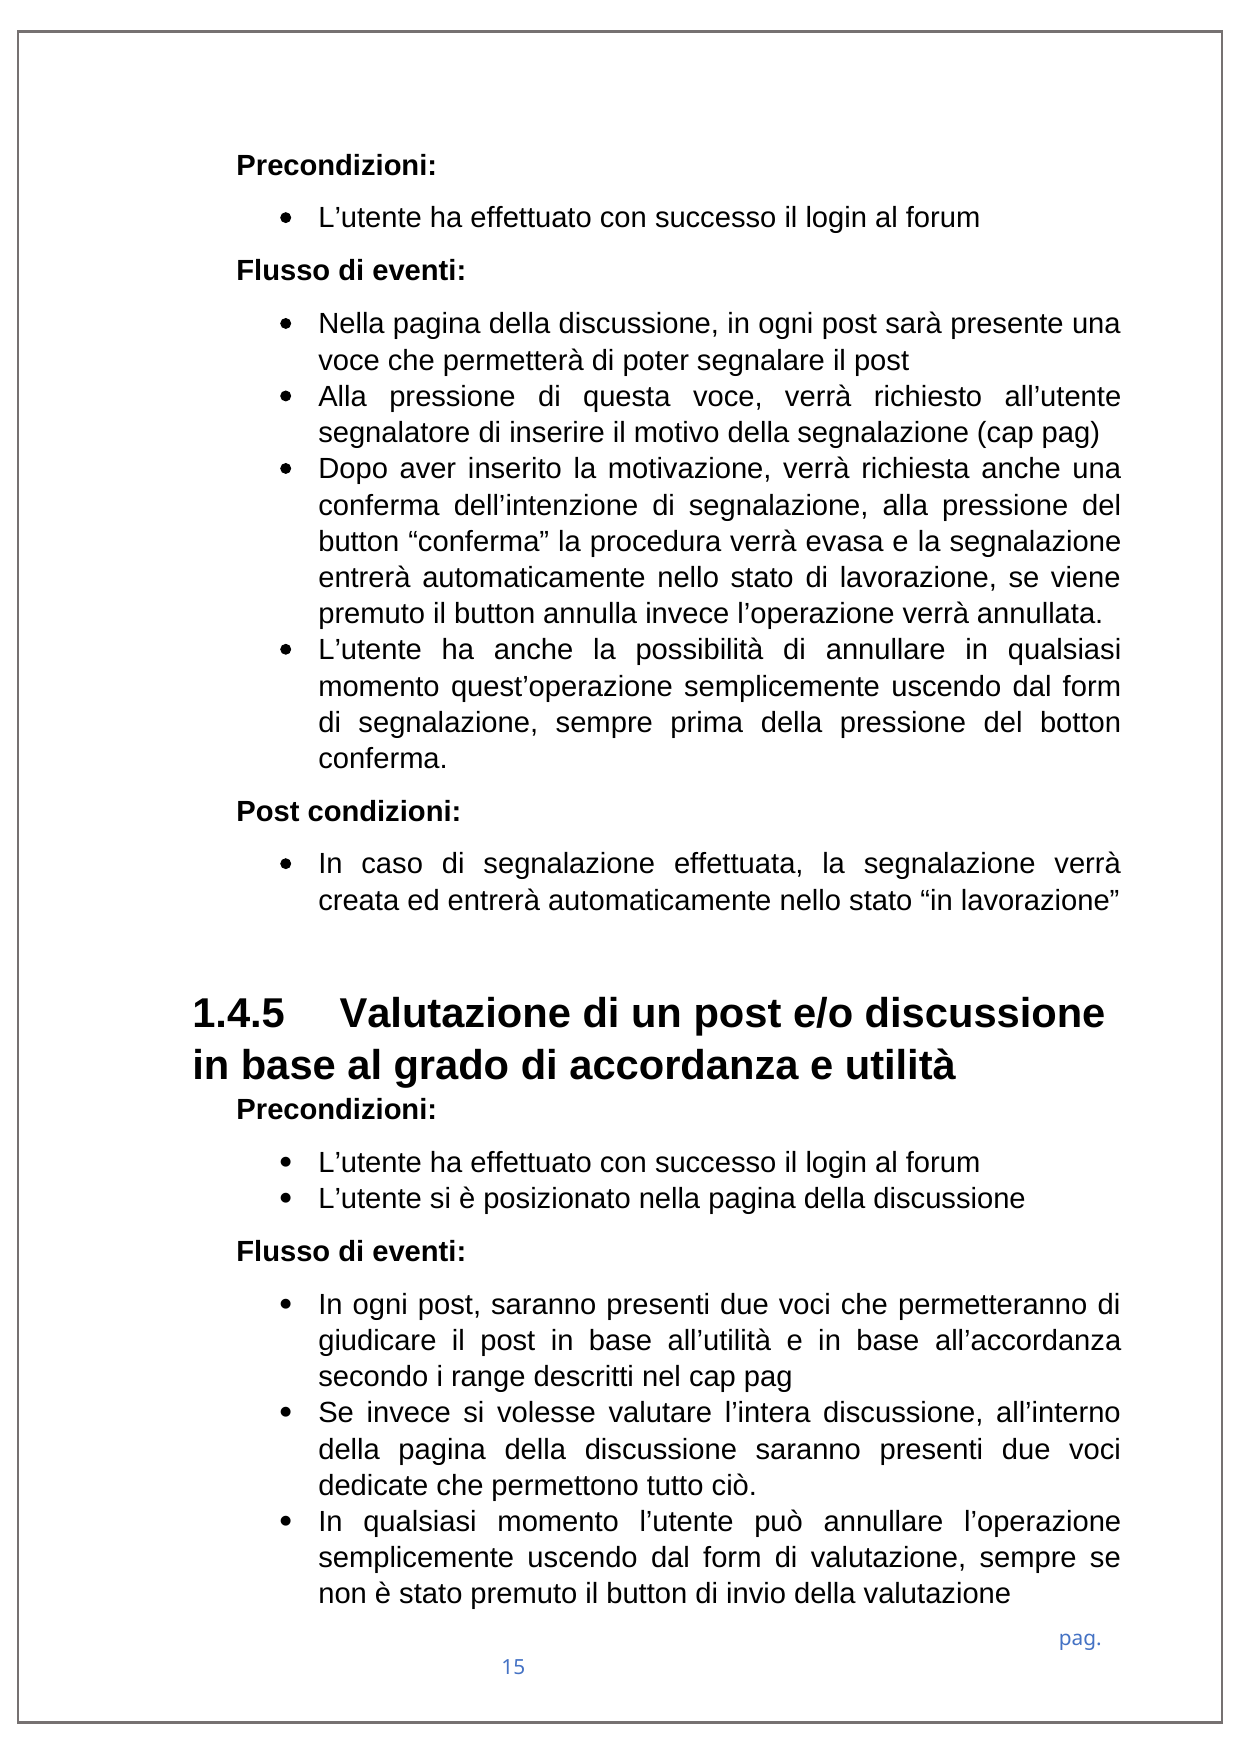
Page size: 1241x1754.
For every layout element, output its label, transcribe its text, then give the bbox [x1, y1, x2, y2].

text Precondizioni: [236, 1092, 1122, 1125]
text Flusso di eventi: [236, 1234, 1122, 1267]
list Dopo aver inserito la motivazione, verrà richiesta anche una conferma dell’intenzione di segnalazione, alla pressione del button “conferma” la procedura verrà evasa e la segnalazione entrerà automaticamente nello stato di lavorazione, se viene premuto il button annulla invece l’operazione verrà annullata. [281, 451, 1122, 629]
list L’utente ha effettuato con successo il login al forum [281, 1144, 1122, 1178]
text Precondizioni: [236, 148, 1122, 181]
list L’utente ha effettuato con successo il login al forum [281, 200, 1122, 234]
list L’utente si è posizionato nella pagina della discussione [281, 1181, 1122, 1215]
subtitle 1.4.5 Valutazione di un post e/o discussione in base al grado di accordanza e utilità [192, 988, 1122, 1088]
list Nella pagina della discussione, in ogni post sarà presente una voce che permetterà di poter segnalare il post [281, 306, 1122, 376]
text Post condizioni: [236, 794, 1122, 827]
list Alla pressione di questa voce, verrà richiesto all’utente segnalatore di inserire il motivo della segnalazione (cap pag) [281, 379, 1122, 449]
list L’utente ha anche la possibilità di annullare in qualsiasi momento quest’operazione semplicemente uscendo dal form di segnalazione, sempre prima della pressione del botton conferma. [281, 632, 1122, 774]
list In qualsiasi momento l’utente può annullare l’operazione semplicemente uscendo dal form di valutazione, sempre se non è stato premuto il button di invio della valutazione [281, 1504, 1122, 1610]
list In ogni post, saranno presenti due voci che permetteranno di giudicare il post in base all’utilità e in base all’accordanza secondo i range descritti nel cap pag [281, 1287, 1122, 1393]
list Se invece si volesse valutare l’intera discussione, all’interno della pagina della discussione saranno presenti due voci dedicate che permettono tutto ciò. [281, 1395, 1122, 1501]
text Flusso di eventi: [236, 253, 1122, 287]
list In caso di segnalazione effettuata, la segnalazione verrà creata ed entrerà automaticamente nello stato “in lavorazione” [281, 846, 1122, 916]
